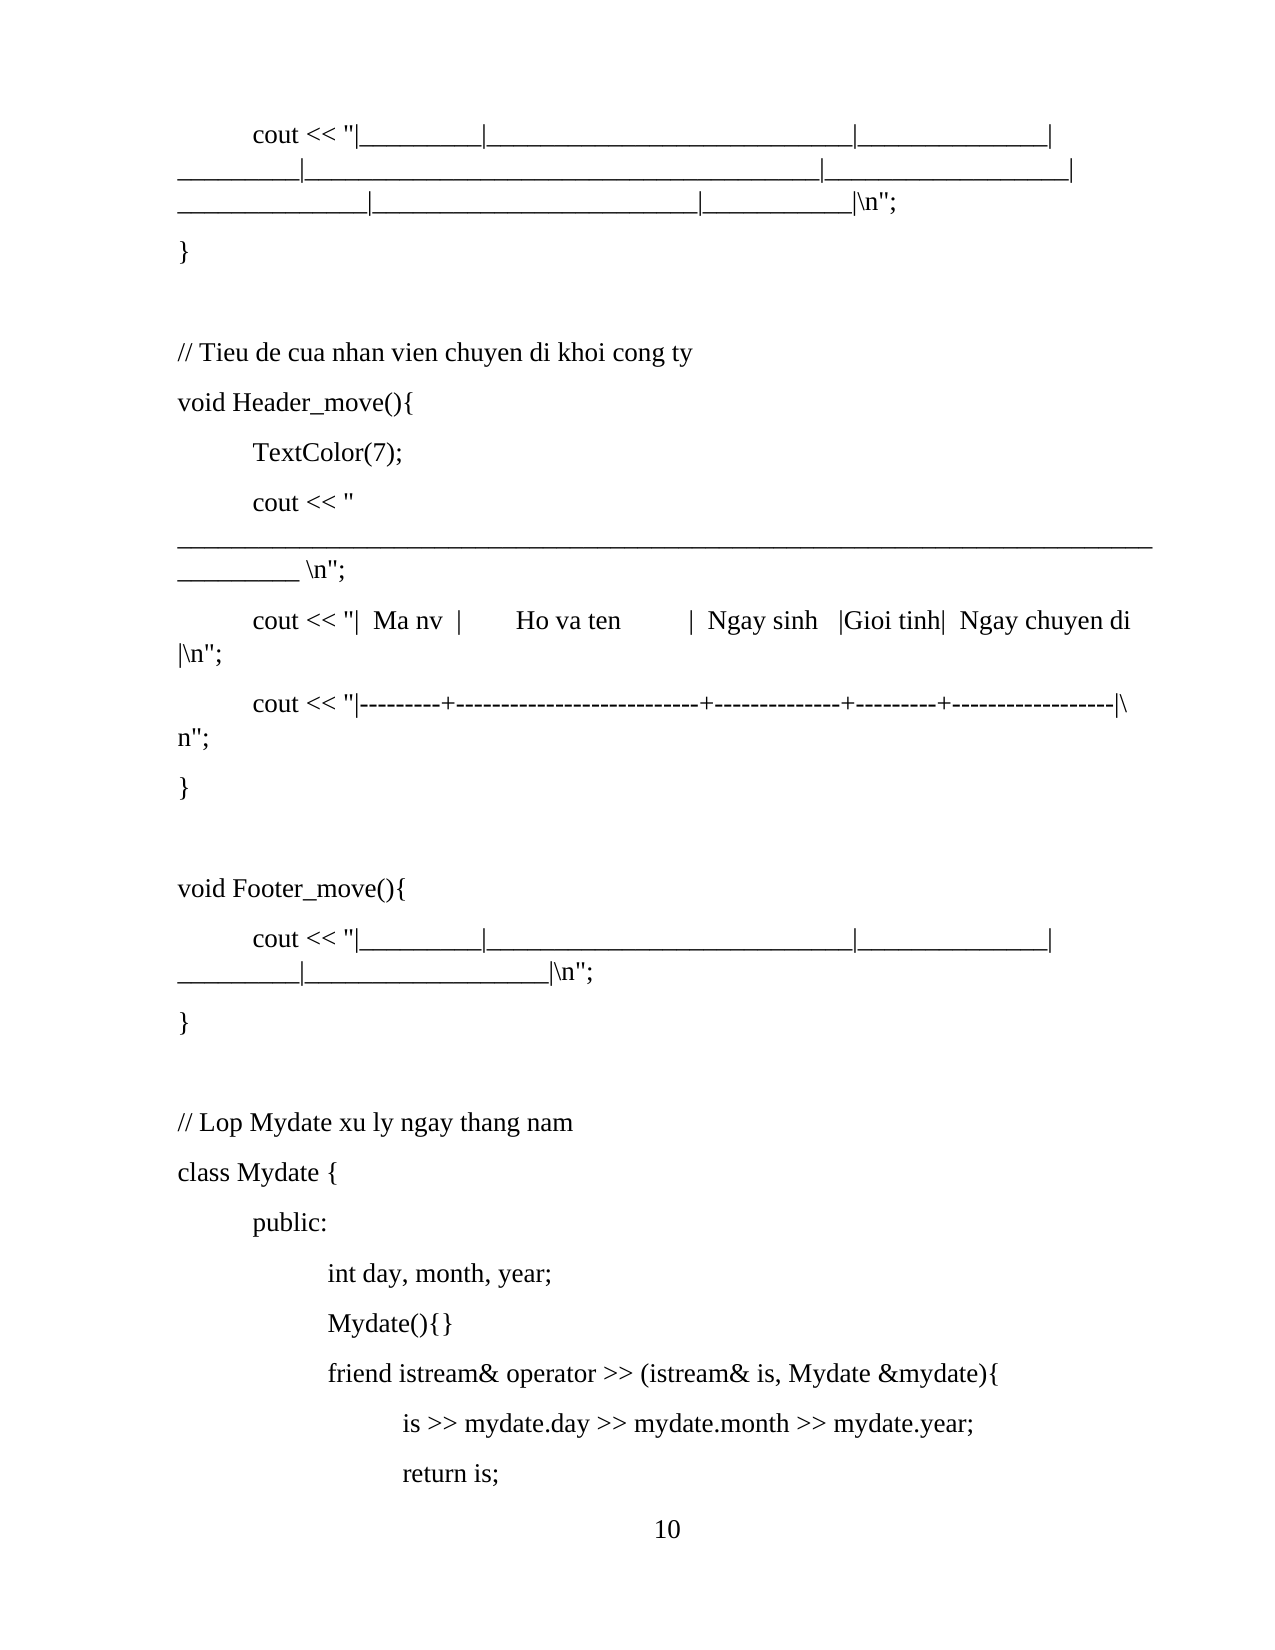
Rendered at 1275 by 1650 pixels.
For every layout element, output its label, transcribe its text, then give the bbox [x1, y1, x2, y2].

text cout << "|---------+---------------------------+--------------+---------+------------------|\n"; [177, 687, 1157, 752]
text cout << "| Ma nv | Ho va ten | Ngay sinh |Gioi tinh| Ngay chuyen di |\n"; [177, 604, 1157, 668]
text class Mydate { [177, 1156, 1157, 1187]
text } [177, 235, 1157, 267]
text } [177, 1006, 1157, 1037]
text Mydate(){} [177, 1307, 1157, 1338]
text // Lop Mydate xu ly ngay thang nam [177, 1106, 1157, 1137]
text } [177, 771, 1157, 802]
text int day, month, year; [177, 1257, 1157, 1288]
text void Footer_move(){ [177, 872, 1157, 903]
text cout << "|_________|___________________________|______________|_________|______________________________________|__________________|______________|________________________|___________|\n"; [177, 118, 1157, 216]
text TextColor(7); [177, 436, 1157, 467]
text friend istream& operator >> (istream& is, Mydate &mydate){ [177, 1357, 1157, 1388]
text cout << " _________________________________________________________________________________ \n"; [177, 486, 1157, 585]
text // Tieu de cua nhan vien chuyen di khoi cong ty [177, 336, 1157, 367]
text cout << "|_________|___________________________|______________|_________|__________________|\n"; [177, 922, 1157, 987]
text is >> mydate.day >> mydate.month >> mydate.year; [177, 1407, 1157, 1438]
text return is; [177, 1457, 1157, 1489]
text void Header_move(){ [177, 386, 1157, 417]
text public: [177, 1206, 1157, 1238]
